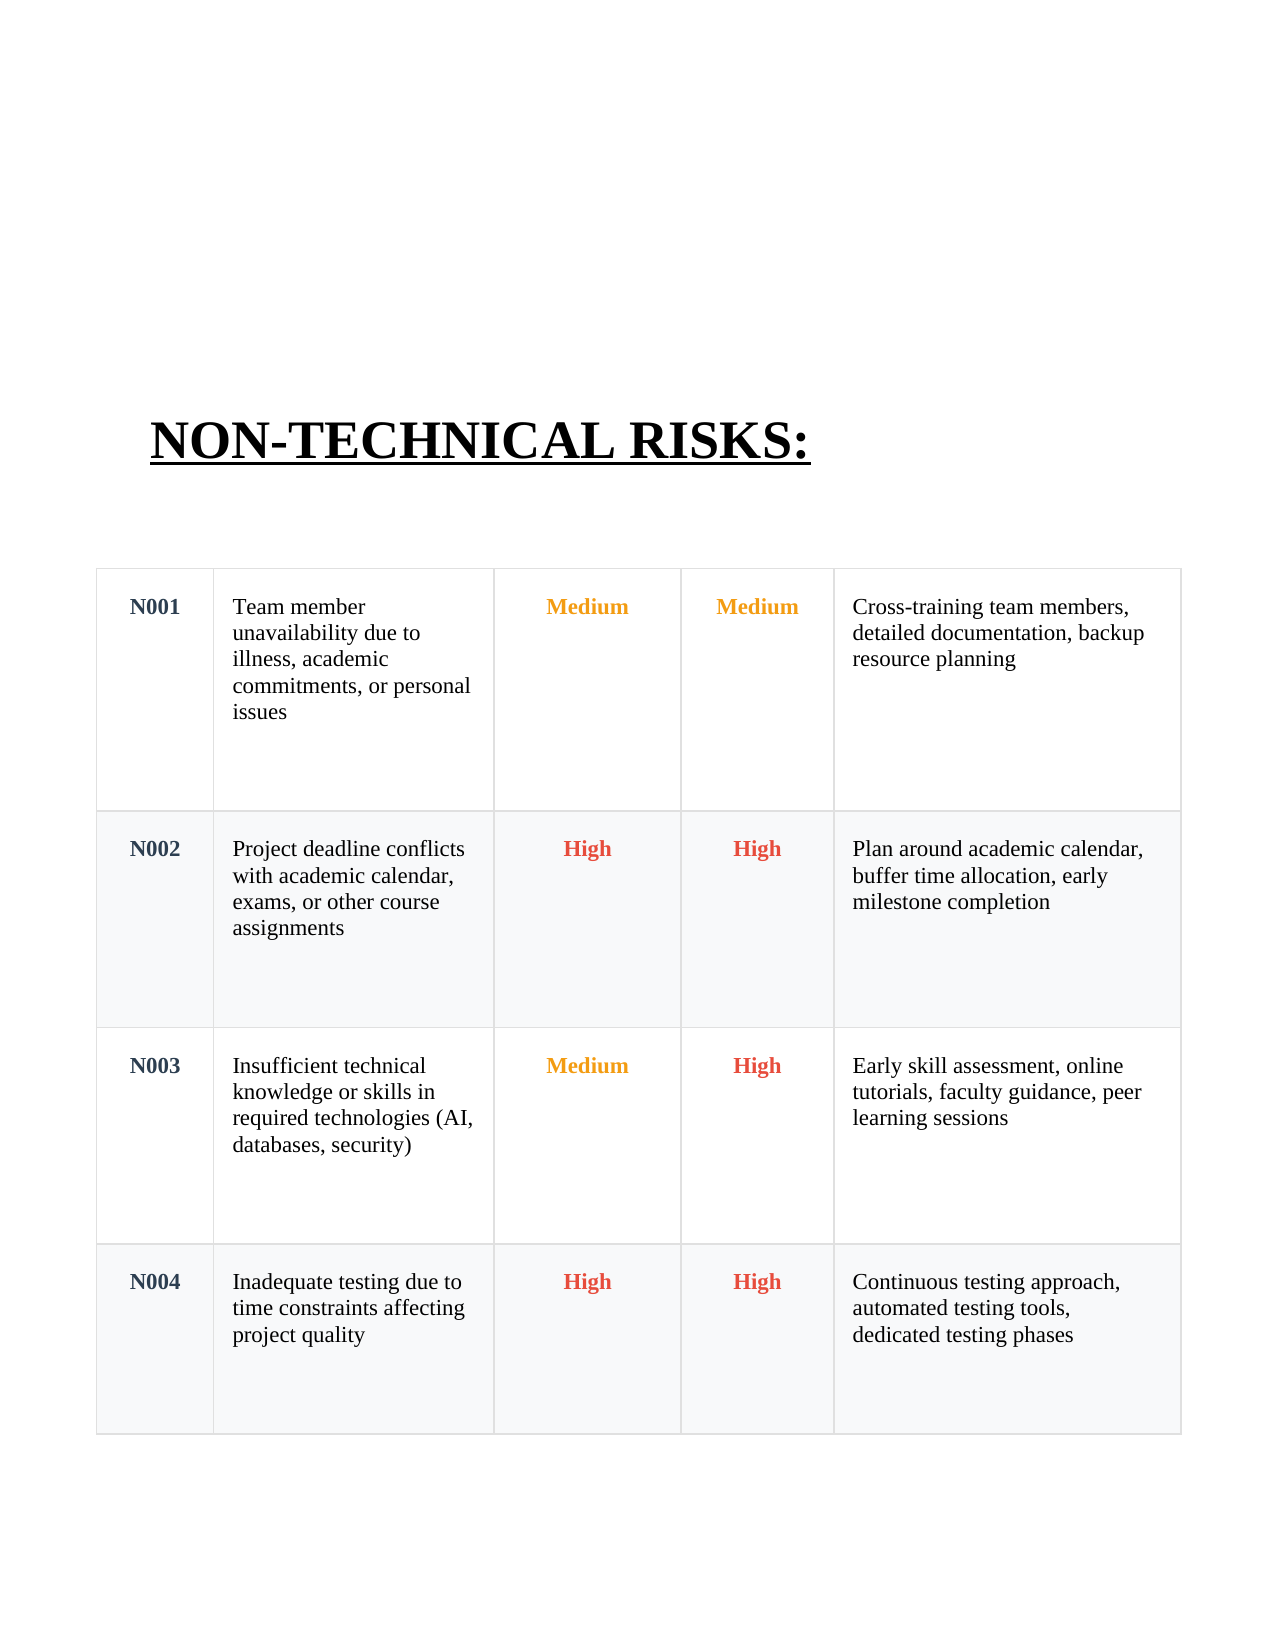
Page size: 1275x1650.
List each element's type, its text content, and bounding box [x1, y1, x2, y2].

table_cell High [682, 1245, 833, 1433]
table_cell Medium [495, 1028, 680, 1243]
table_header Cross-training team members, detailed documentation, backup resource planning [835, 569, 1180, 810]
table_header N001 [97, 569, 213, 810]
table_cell N003 [97, 1028, 213, 1243]
text NON-TECHNICAL RISKS: [150, 408, 1125, 471]
table_header Medium [495, 569, 680, 810]
table_cell Project deadline conflicts with academic calendar, exams, or other course assignments [214, 812, 493, 1027]
table_cell High [495, 1245, 680, 1433]
table_cell High [682, 812, 833, 1027]
table_cell Continuous testing approach, automated testing tools, dedicated testing phases [835, 1245, 1180, 1433]
table_cell Plan around academic calendar, buffer time allocation, early milestone completion [835, 812, 1180, 1027]
table_cell N002 [97, 812, 213, 1027]
table_cell High [495, 812, 680, 1027]
table_cell N004 [97, 1245, 213, 1433]
table_cell Early skill assessment, online tutorials, faculty guidance, peer learning sessions [835, 1028, 1180, 1243]
table_cell Insufficient technical knowledge or skills in required technologies (AI, databases, security) [214, 1028, 493, 1243]
table_header Team member unavailability due to illness, academic commitments, or personal issues [214, 569, 493, 810]
table_header Medium [682, 569, 833, 810]
table_cell High [682, 1028, 833, 1243]
table_cell Inadequate testing due to time constraints affecting project quality [214, 1245, 493, 1433]
